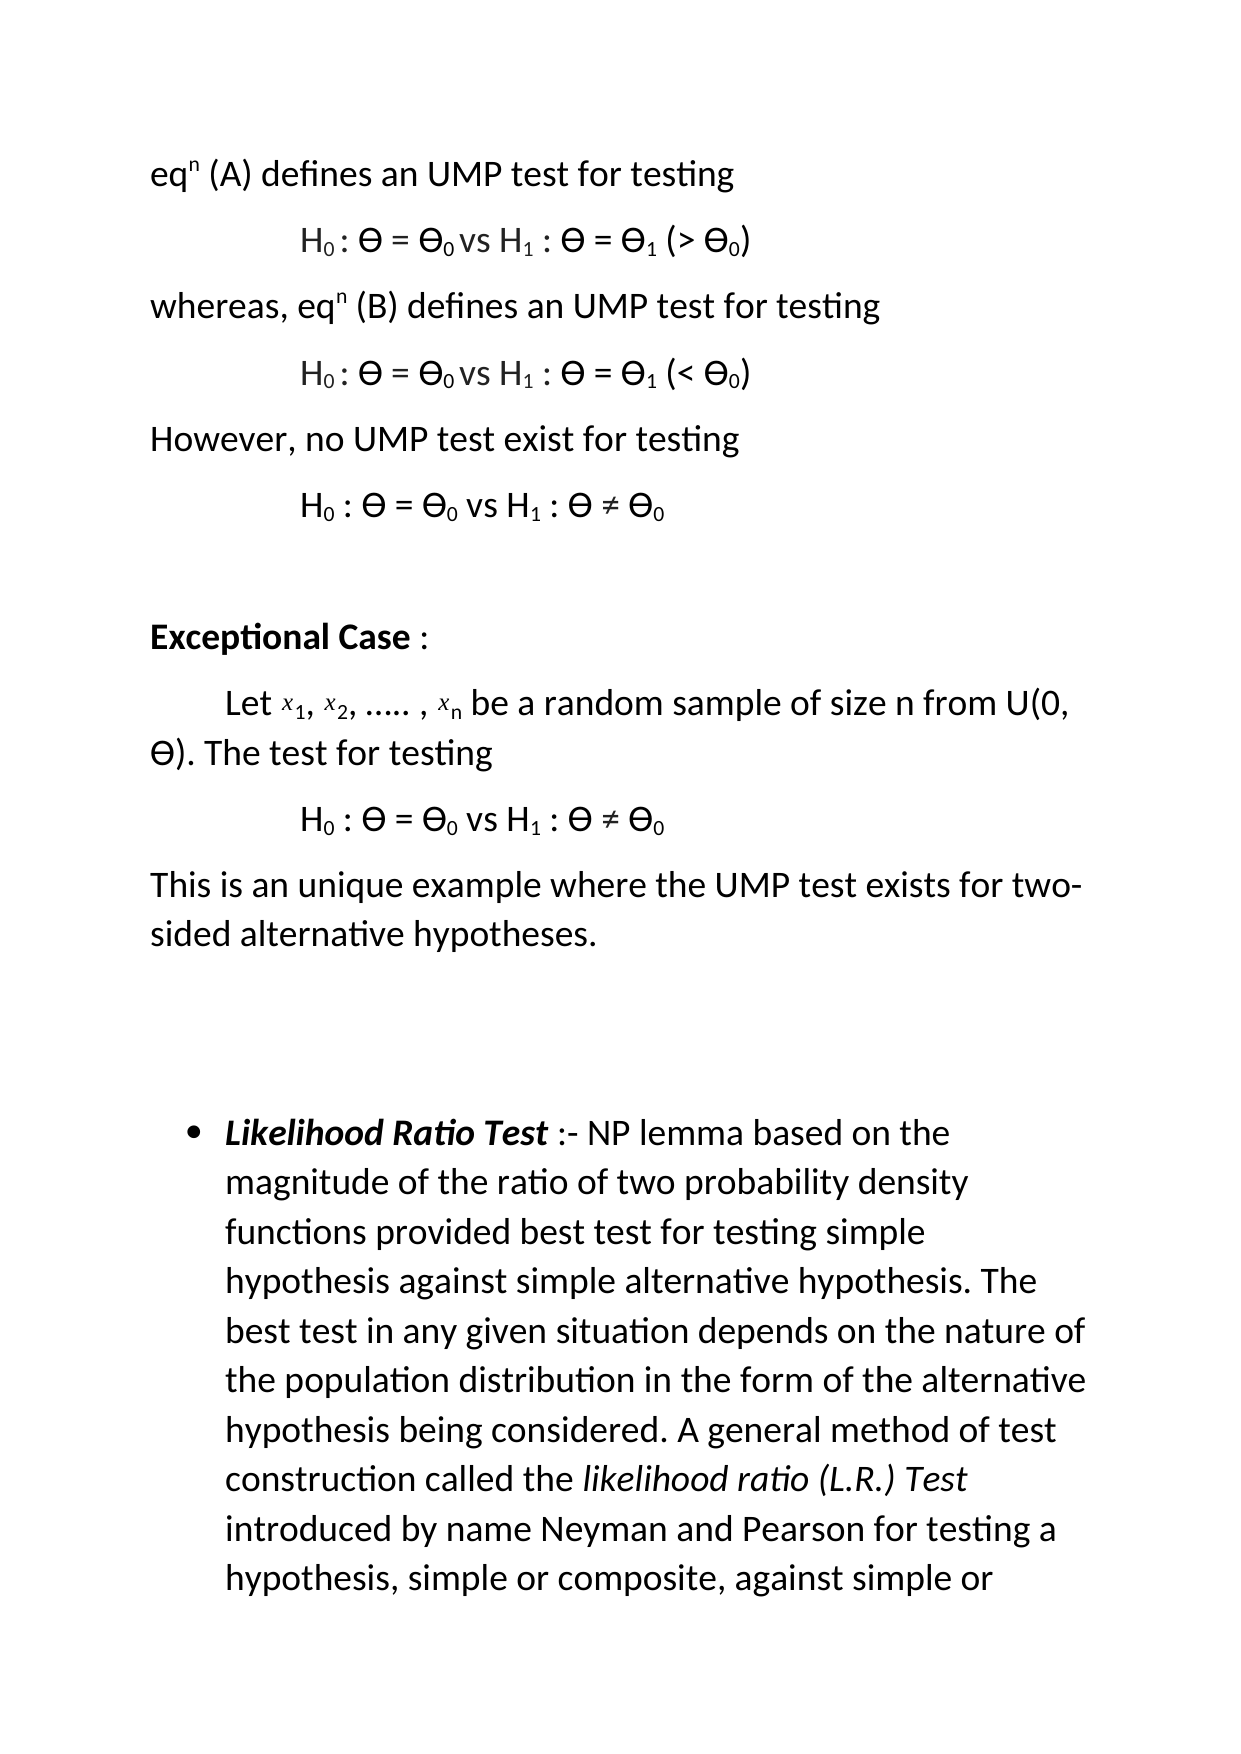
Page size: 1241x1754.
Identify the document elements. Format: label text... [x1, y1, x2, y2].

text However, no UMP test exist for testing [150, 414, 1090, 460]
text H0 : Ɵ = Ɵ0 vs H1 : Ɵ = Ɵ1 (< Ɵ0) [150, 348, 1090, 394]
text Let 1, 2, ….. , n be a random sample of size n from U(0, Ɵ). The test for testing [150, 679, 1090, 774]
text H0 : Ɵ = Ɵ0 vs H1 : Ɵ ≠ Ɵ0 [150, 795, 1090, 841]
text whereas, eqn (B) defines an UMP test for testing [150, 282, 1090, 328]
text This is an unique example where the UMP test exists for two-sided alternative hypotheses. [150, 861, 1090, 956]
text Exceptional Case : [150, 613, 1090, 659]
text H0 : Ɵ = Ɵ0 vs H1 : Ɵ ≠ Ɵ0 [150, 481, 1090, 527]
text H0 : Ɵ = Ɵ0 vs H1 : Ɵ = Ɵ1 (> Ɵ0) [150, 216, 1090, 262]
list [187, 1109, 1090, 1600]
text eqn (A) defines an UMP test for testing [150, 150, 1090, 196]
